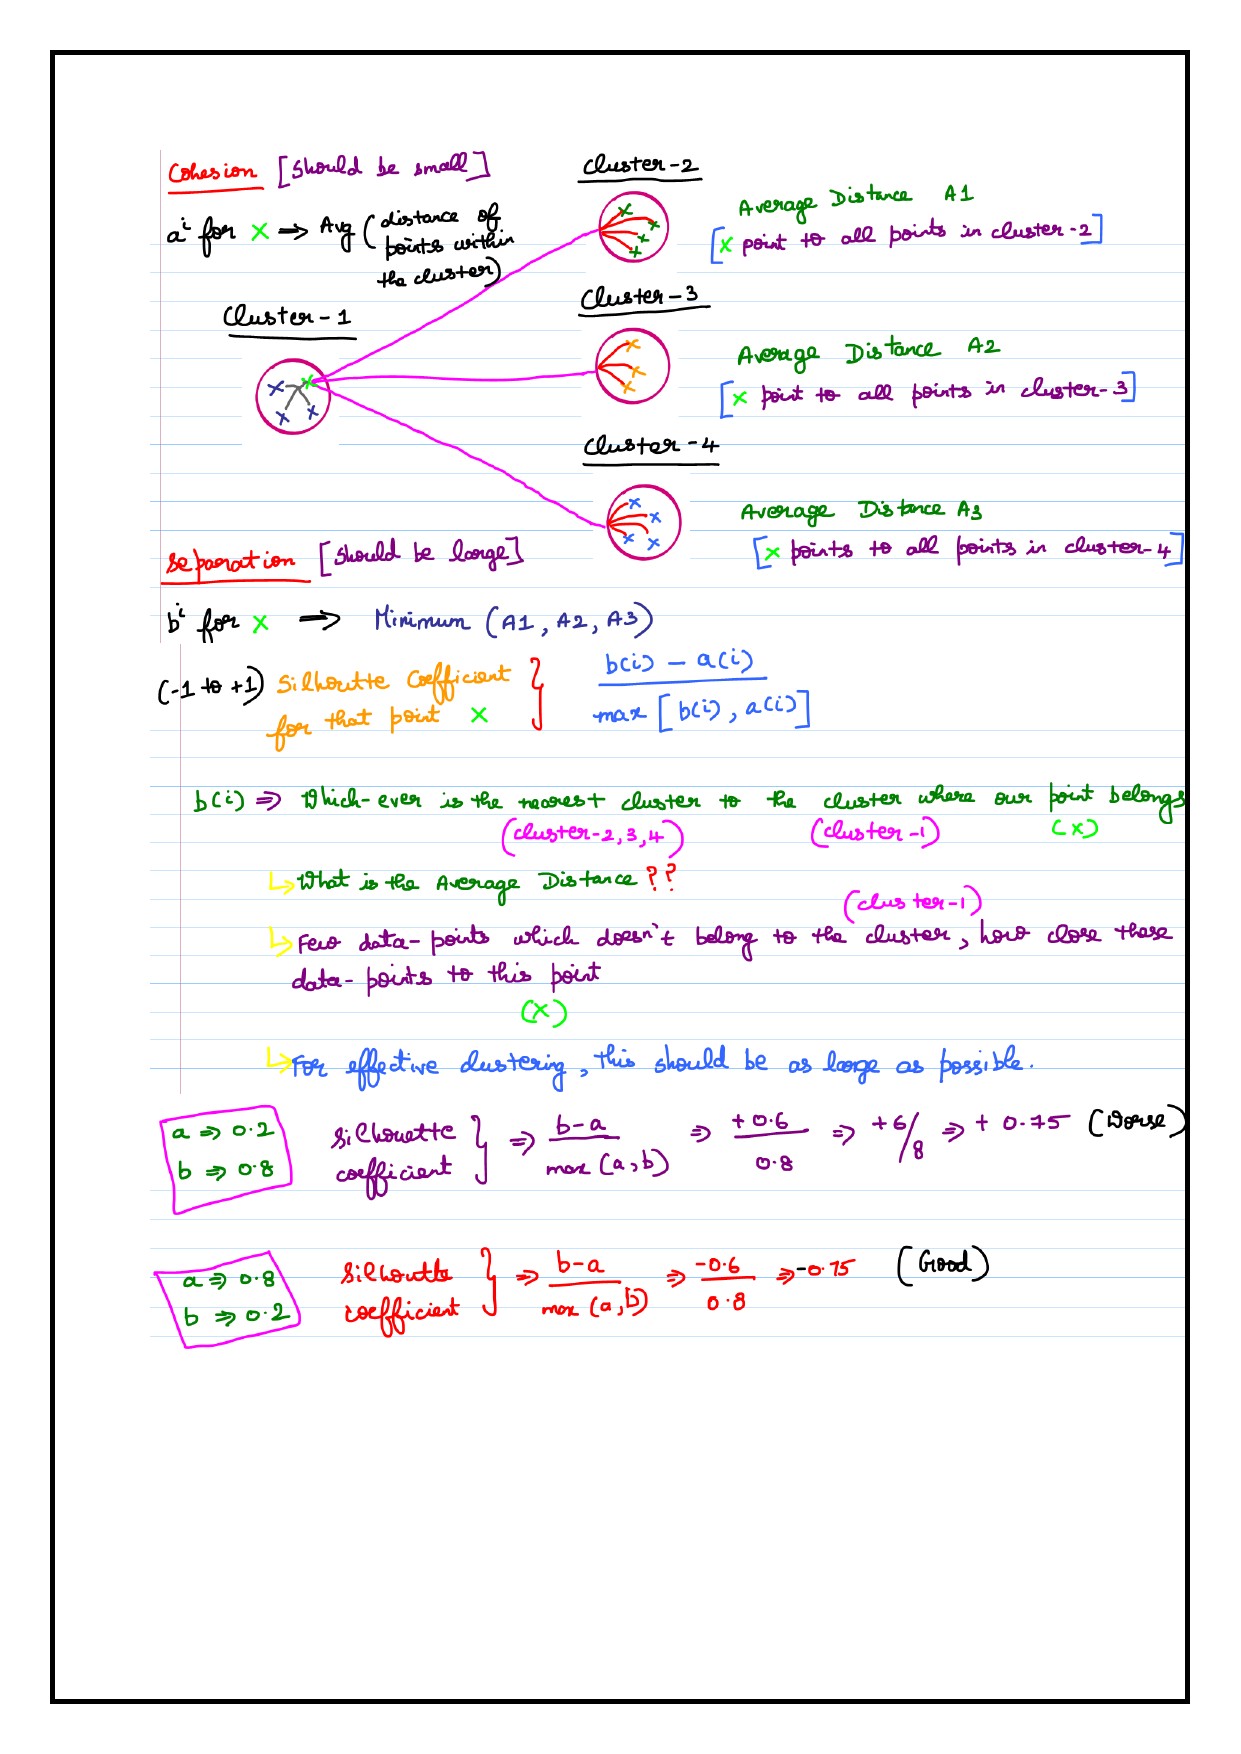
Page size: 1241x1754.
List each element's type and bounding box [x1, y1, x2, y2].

picture [150, 1096, 1185, 1360]
picture [150, 150, 1185, 643]
picture [150, 644, 1185, 1094]
